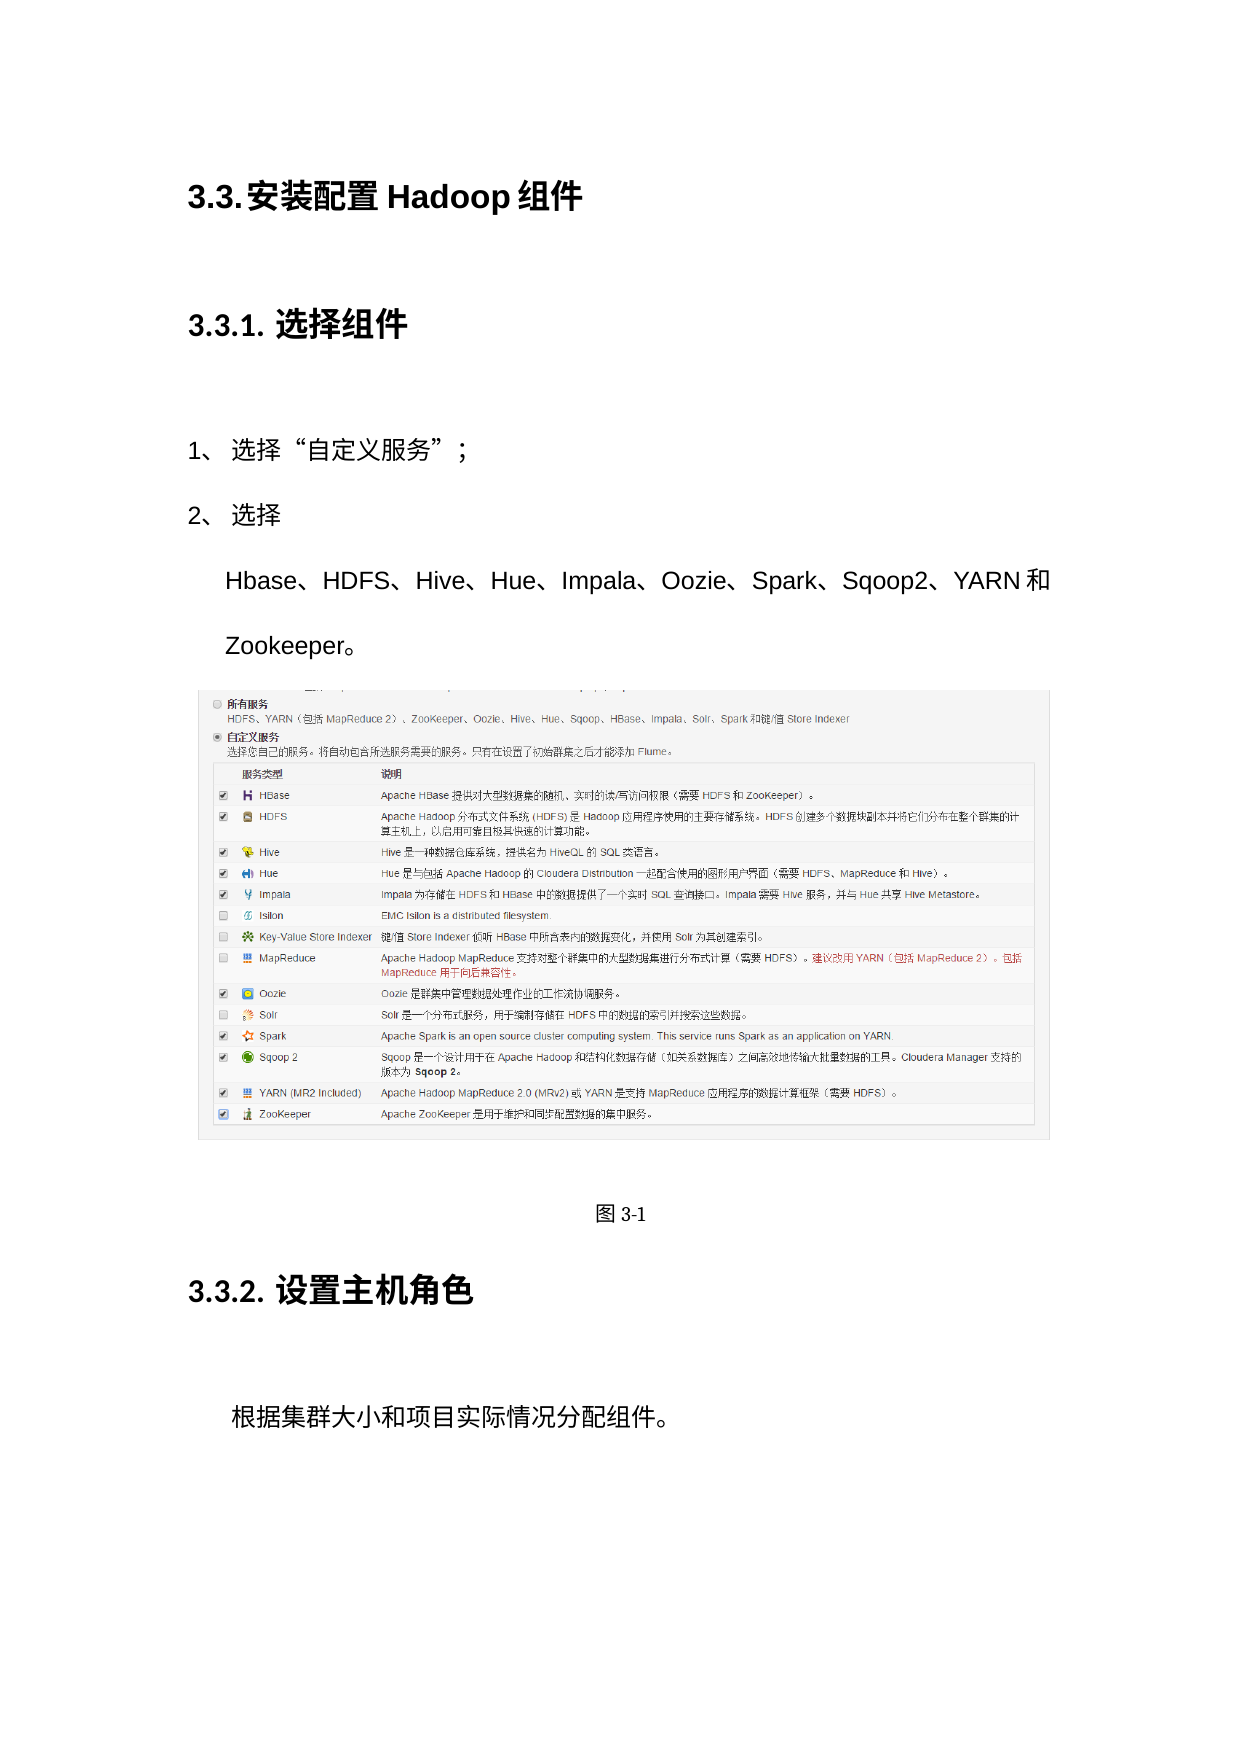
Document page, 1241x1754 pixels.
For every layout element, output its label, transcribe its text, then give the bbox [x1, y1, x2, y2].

picture [187, 690, 1050, 1147]
subtitle 选择组件 [187, 289, 1053, 354]
text 根据集群大小和项目实际情况分配组件。 [231, 1383, 1053, 1448]
list 选择“自定义服务”； [187, 416, 1053, 481]
list 选择Hbase、HDFS、Hive、Hue、Impala、Oozie、Spark、Sqoop2、YARN和Zookeeper。 [187, 481, 1053, 676]
subtitle 设置主机角色 [187, 1256, 1053, 1321]
subtitle 安装配置Hadoop组件 [187, 162, 1053, 227]
